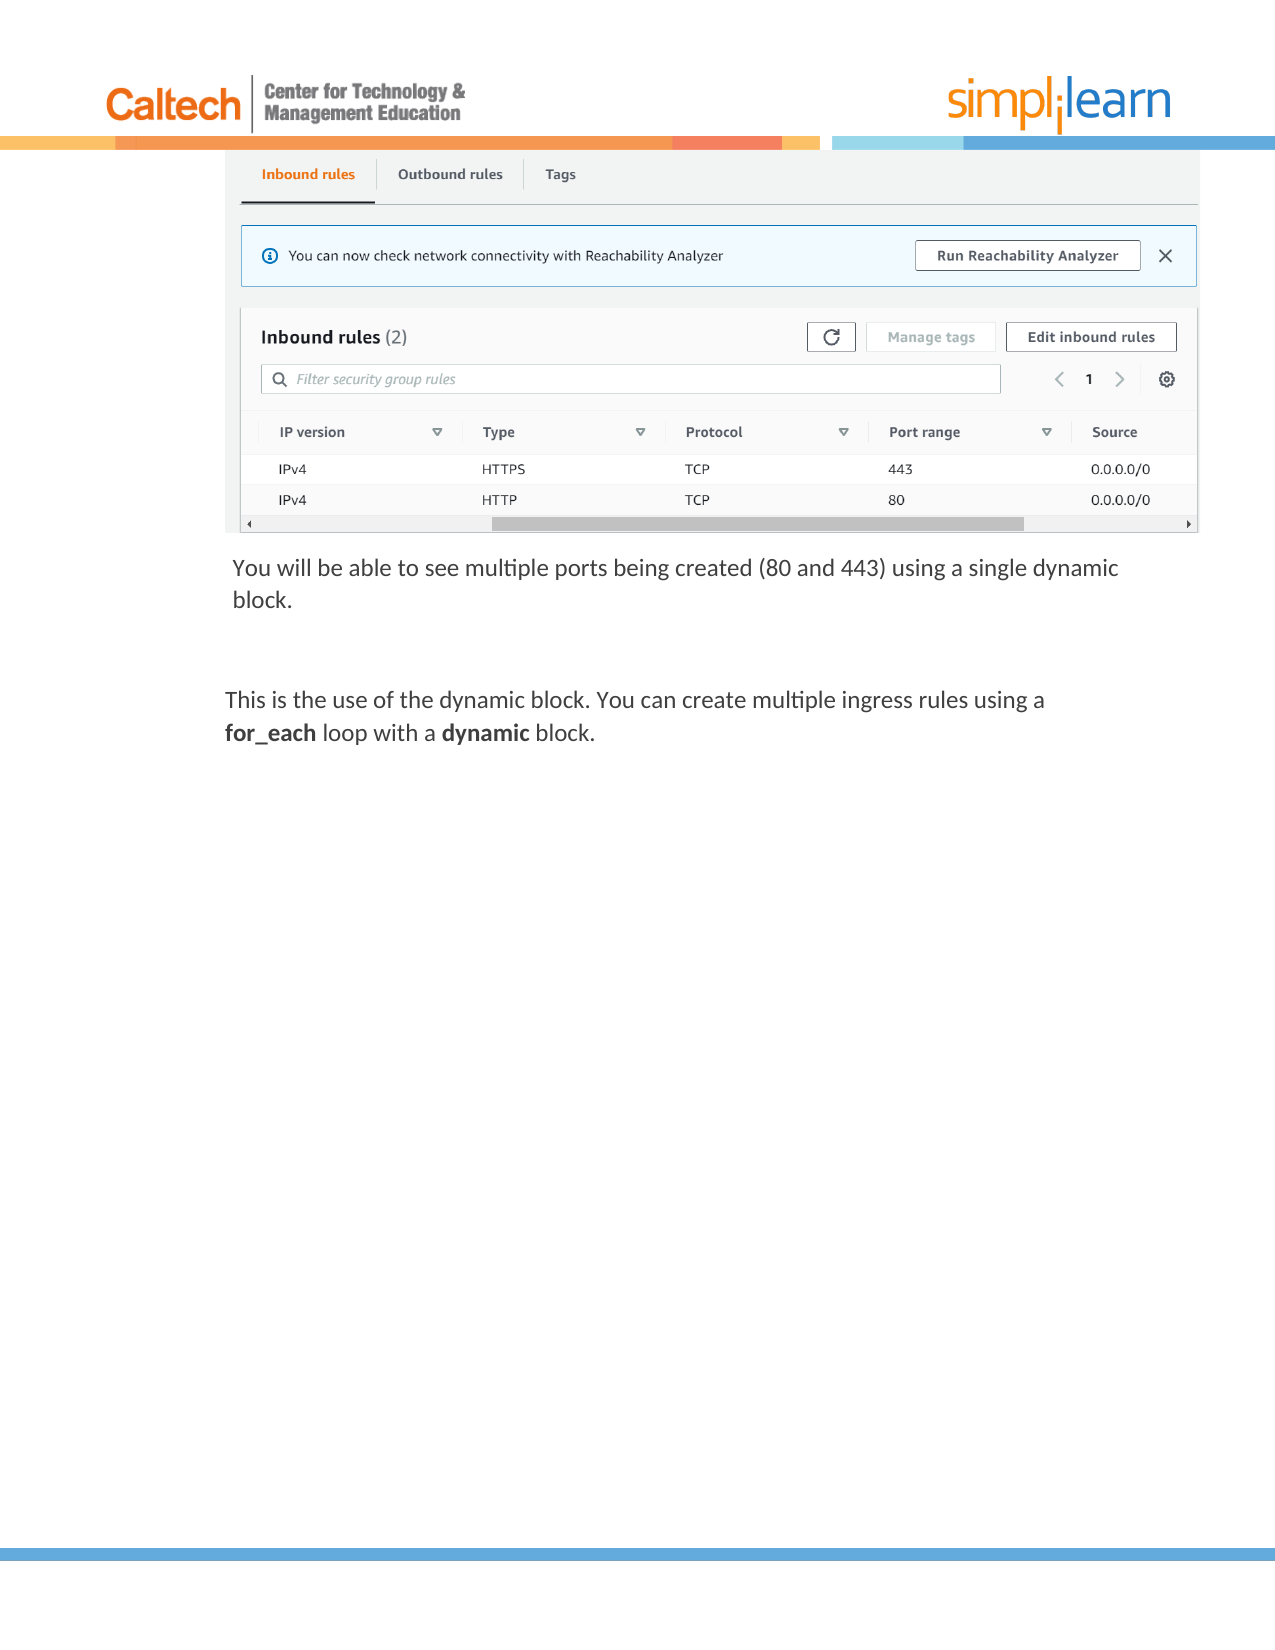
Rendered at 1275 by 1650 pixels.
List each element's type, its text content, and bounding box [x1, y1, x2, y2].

picture [106, 75, 466, 134]
picture [0, 1548, 1275, 1562]
text This is the use of the dynamic block. You can create multiple ingress rules using a for_each loop with a dynamic block. [225, 684, 1125, 747]
picture [0, 76, 1275, 533]
list You will be able to see multiple ports being created (80 and 443) using a single dynamic block. [232, 552, 1125, 615]
